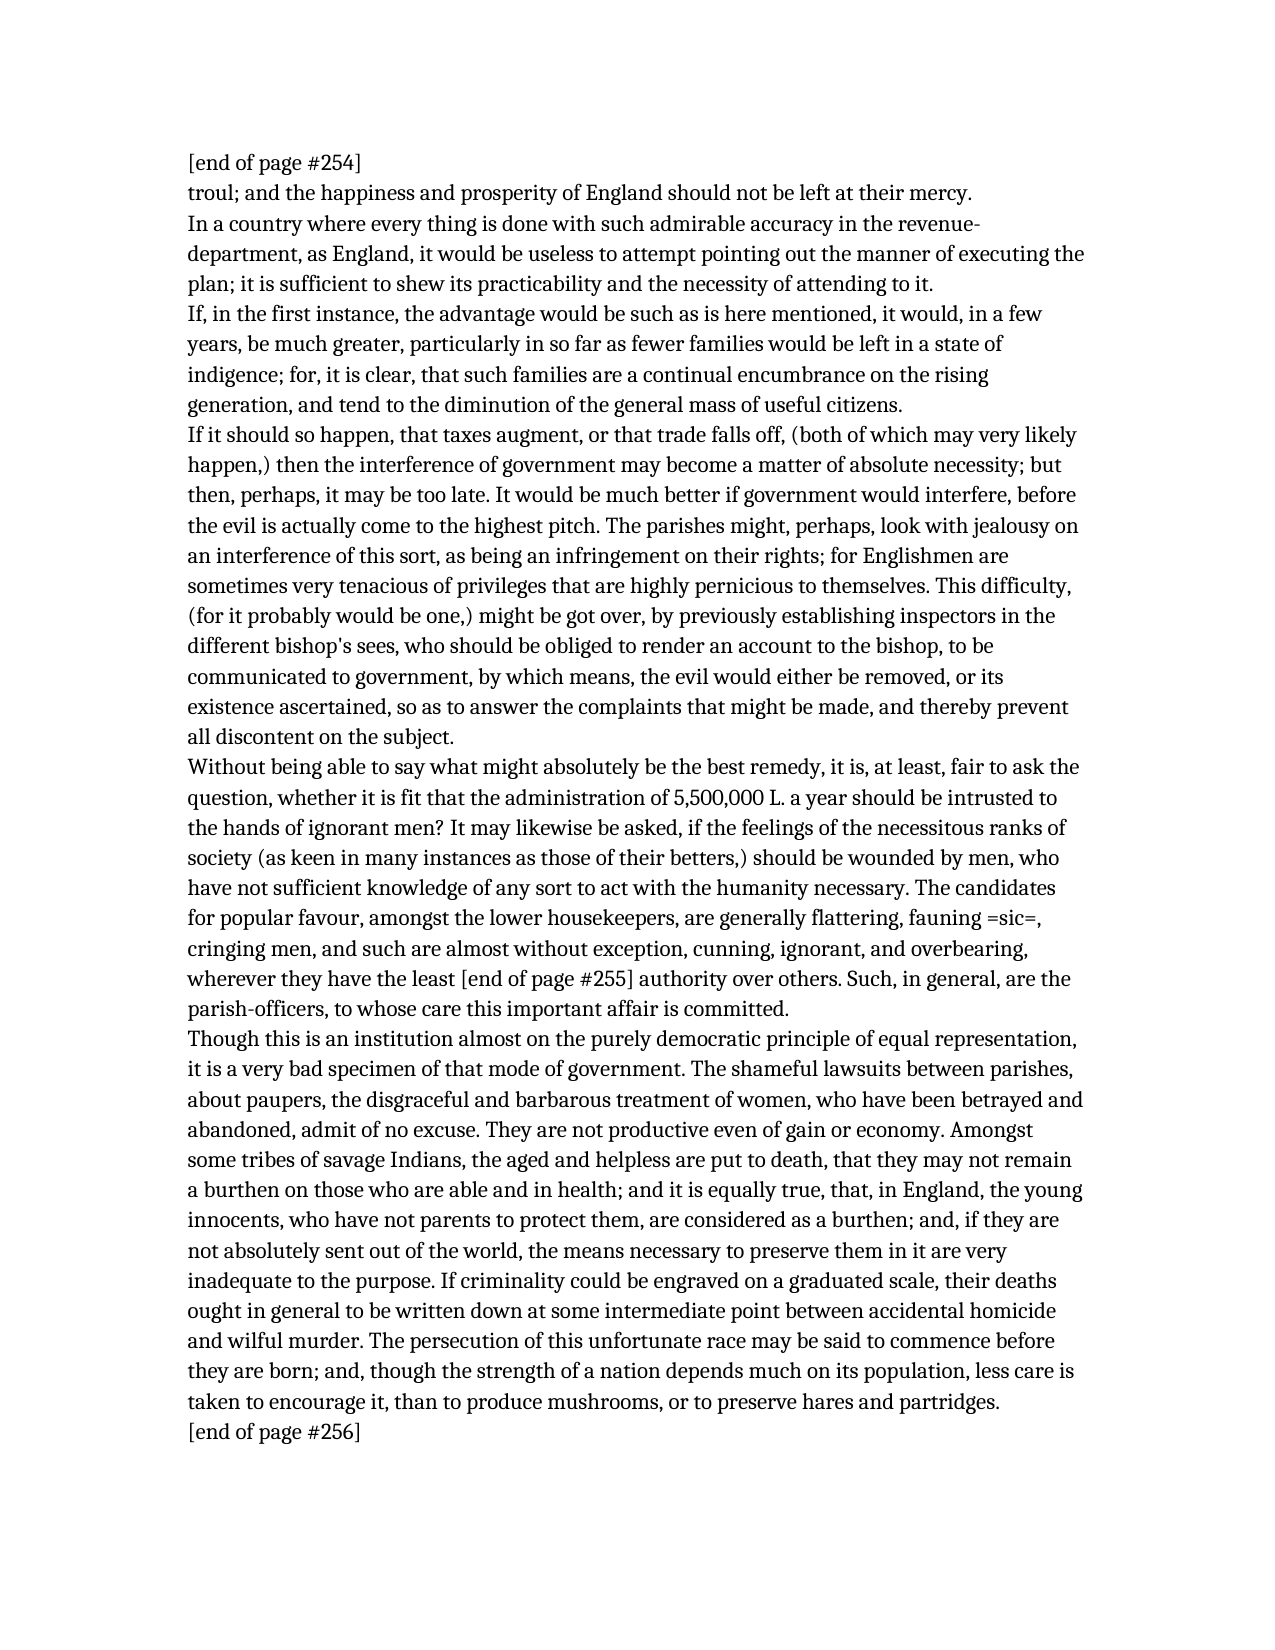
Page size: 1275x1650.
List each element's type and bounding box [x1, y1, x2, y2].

text [187, 150, 1087, 1475]
